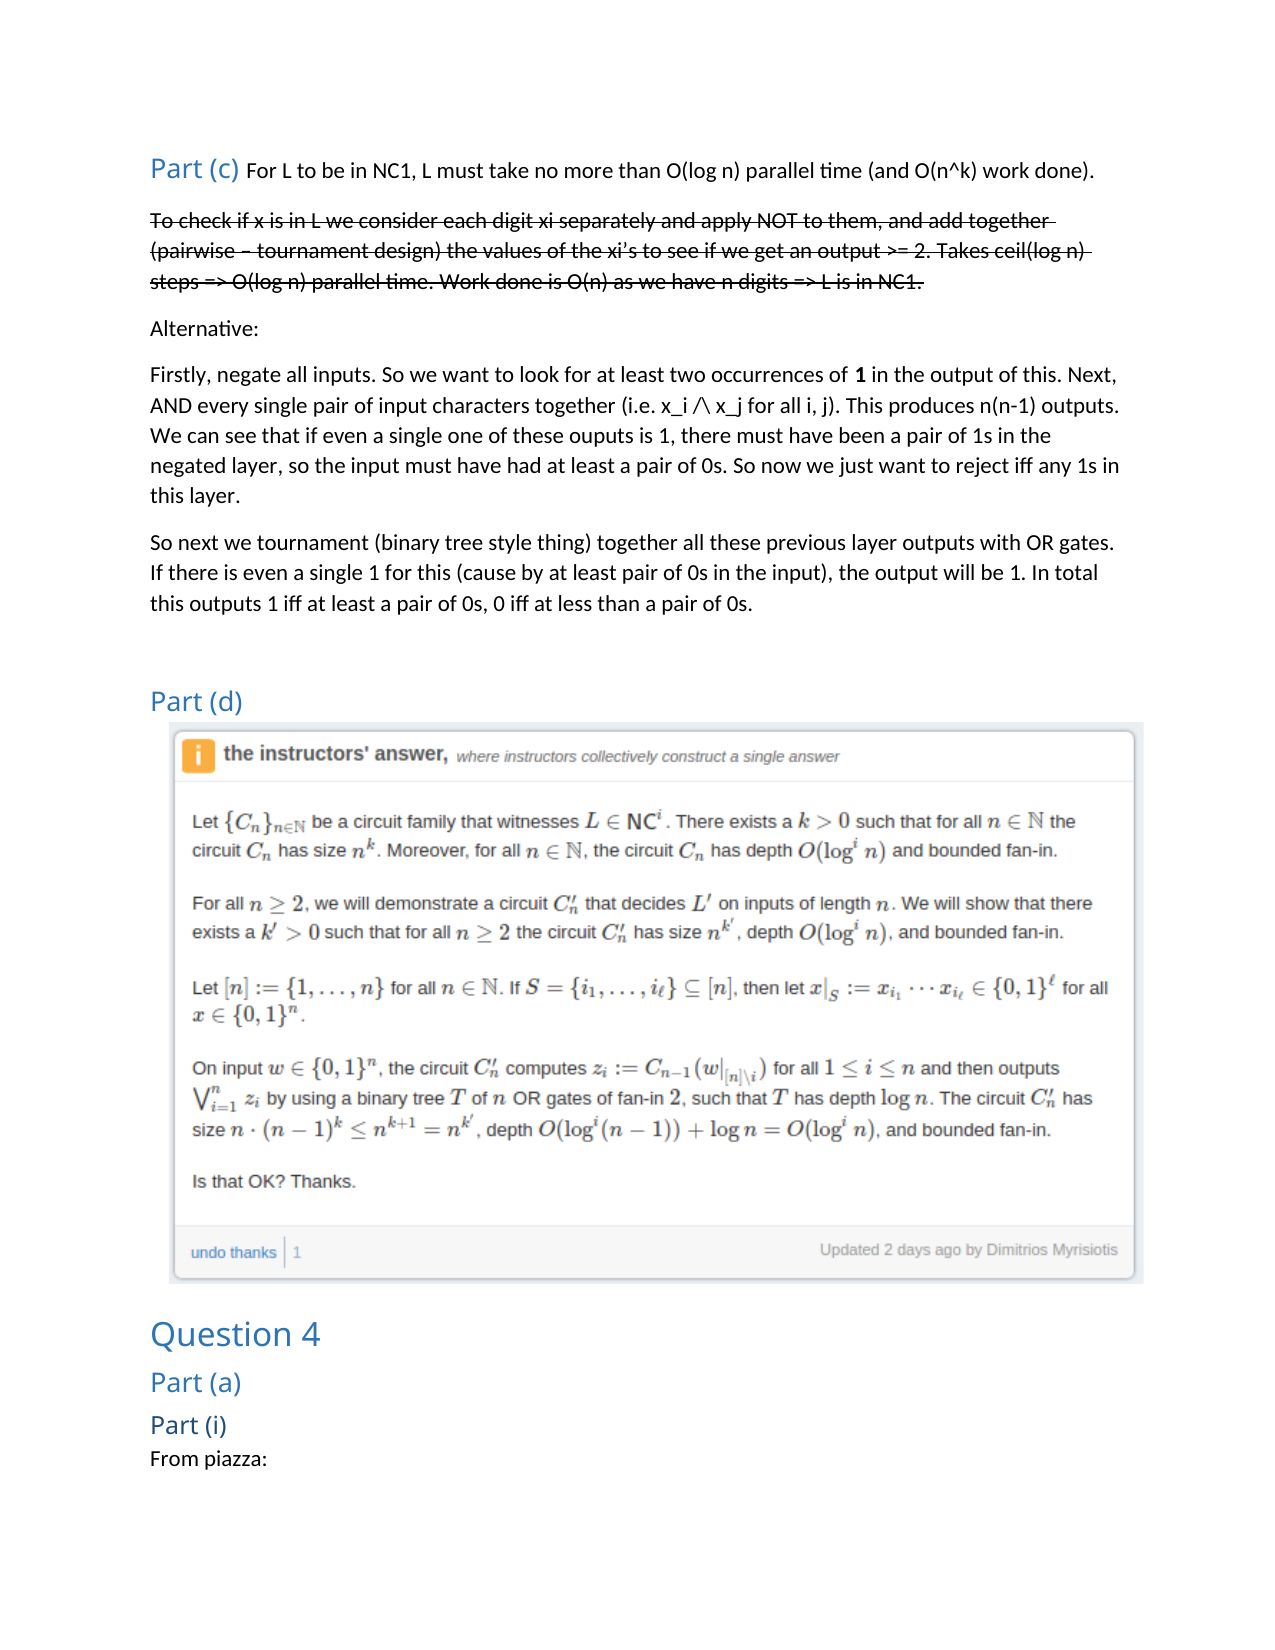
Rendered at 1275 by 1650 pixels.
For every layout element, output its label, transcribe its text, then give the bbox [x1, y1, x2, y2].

text From piazza: [150, 1444, 1125, 1472]
subtitle Part (i) [150, 1407, 1125, 1442]
subtitle Question 4 [150, 1310, 1125, 1356]
text So next we tournament (binary tree style thing) together all these previous layer outputs with OR gates. If there is even a single 1 for this (cause by at least pair of 0s in the input), the output will be 1. In total this outputs 1 iff at least a pair of 0s, 0 iff at less than a pair of 0s. [150, 528, 1125, 617]
text Alternative: [150, 314, 1125, 342]
text Part (c) For L to be in NC1, L must take no more than O(log n) parallel time (and O(n^k) work done). [150, 150, 1125, 187]
text To check if x is in L we consider each digit xi separately and apply NOT to them, and add together (pairwise – tournament design) the values of the xi’s to see if we get an output >= 2. Takes ceil(log n) steps => O(log n) parallel time. Work done is O(n) as we have n digits => L is in NC1. [150, 206, 1125, 295]
subtitle Part (d) [150, 682, 1125, 719]
text Firstly, negate all inputs. So we want to look for at least two occurrences of 1 in the output of this. Next, AND every single pair of input characters together (i.e. x_i /\ x_j for all i, j). This produces n(n-1) outputs. We can see that if even a single one of these ouputs is 1, there must have been a pair of 1s in the negated layer, so the input must have had at least a pair of 0s. So now we just want to reject iff any 1s in this layer. [150, 361, 1125, 509]
subtitle Part (a) [150, 1363, 1125, 1400]
